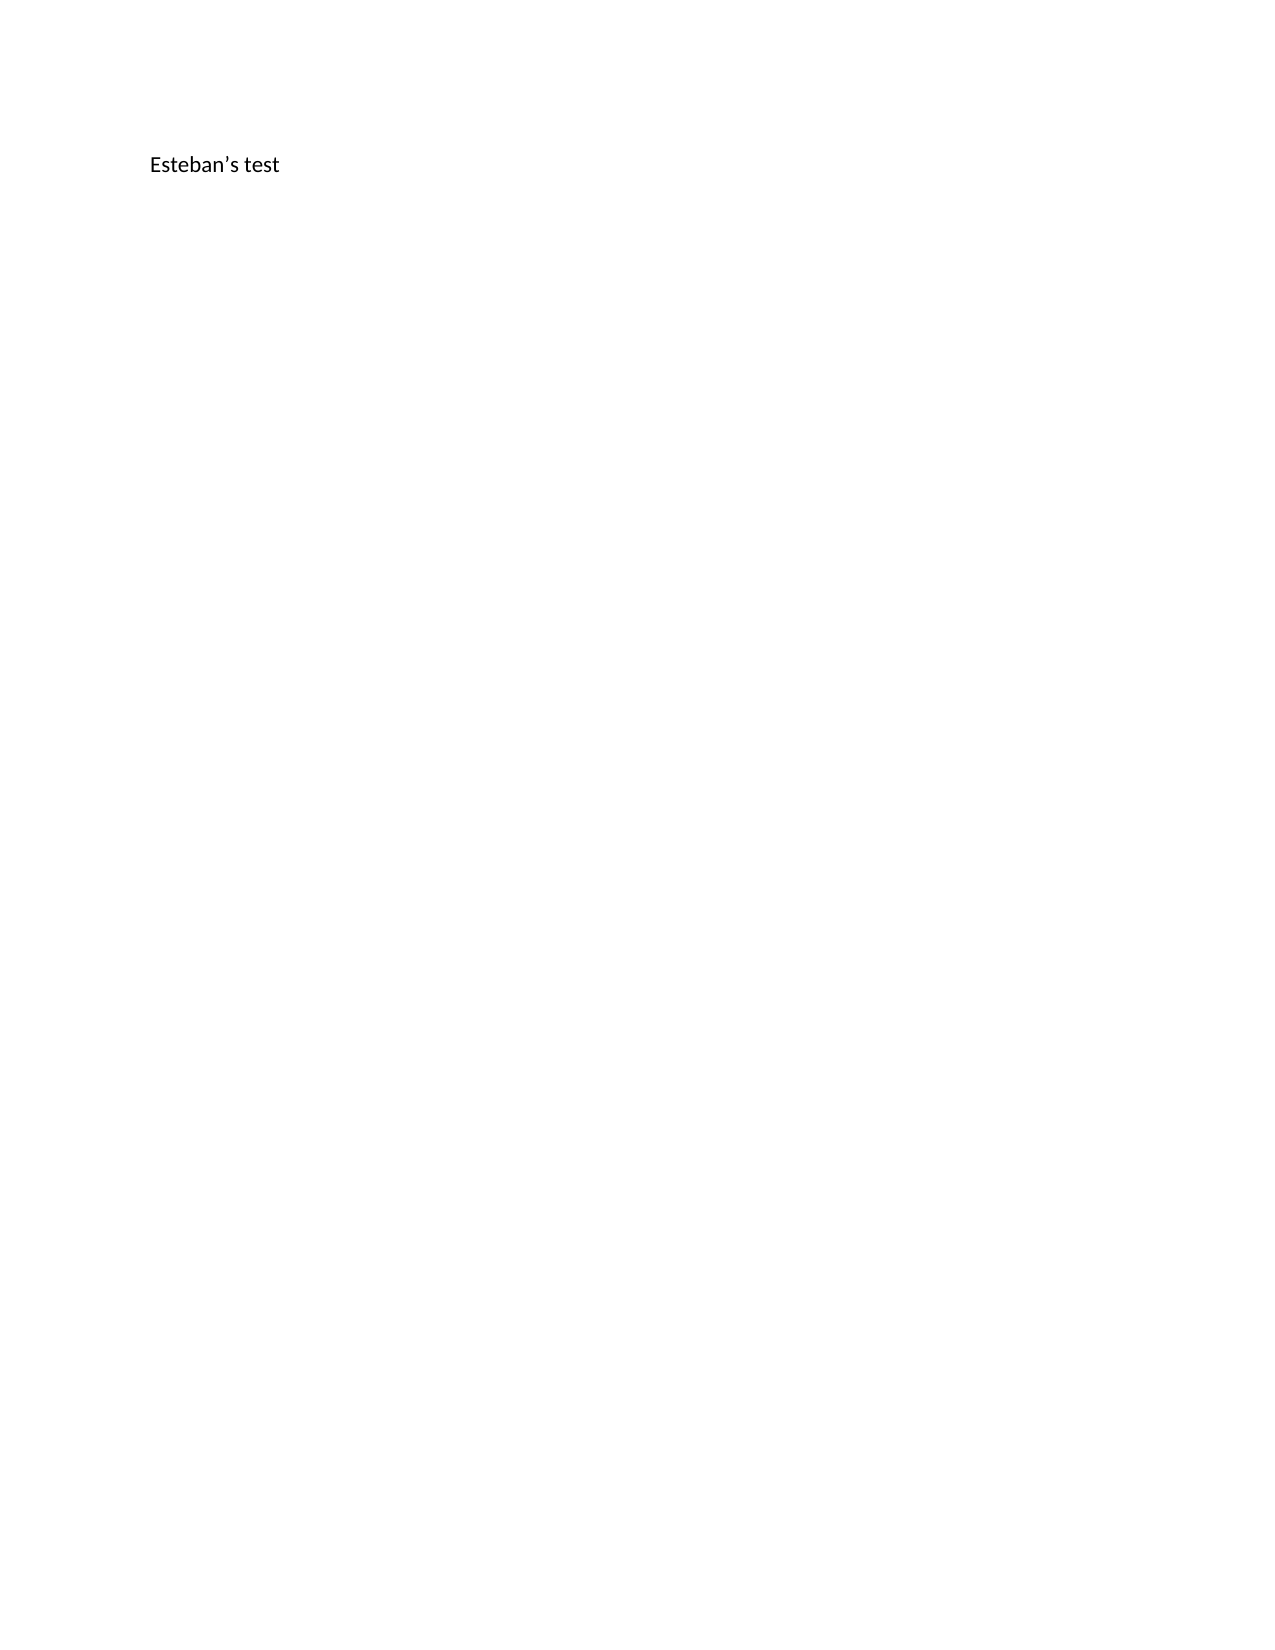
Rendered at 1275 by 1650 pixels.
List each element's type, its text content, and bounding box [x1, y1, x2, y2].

text Esteban’s test [150, 150, 1125, 178]
